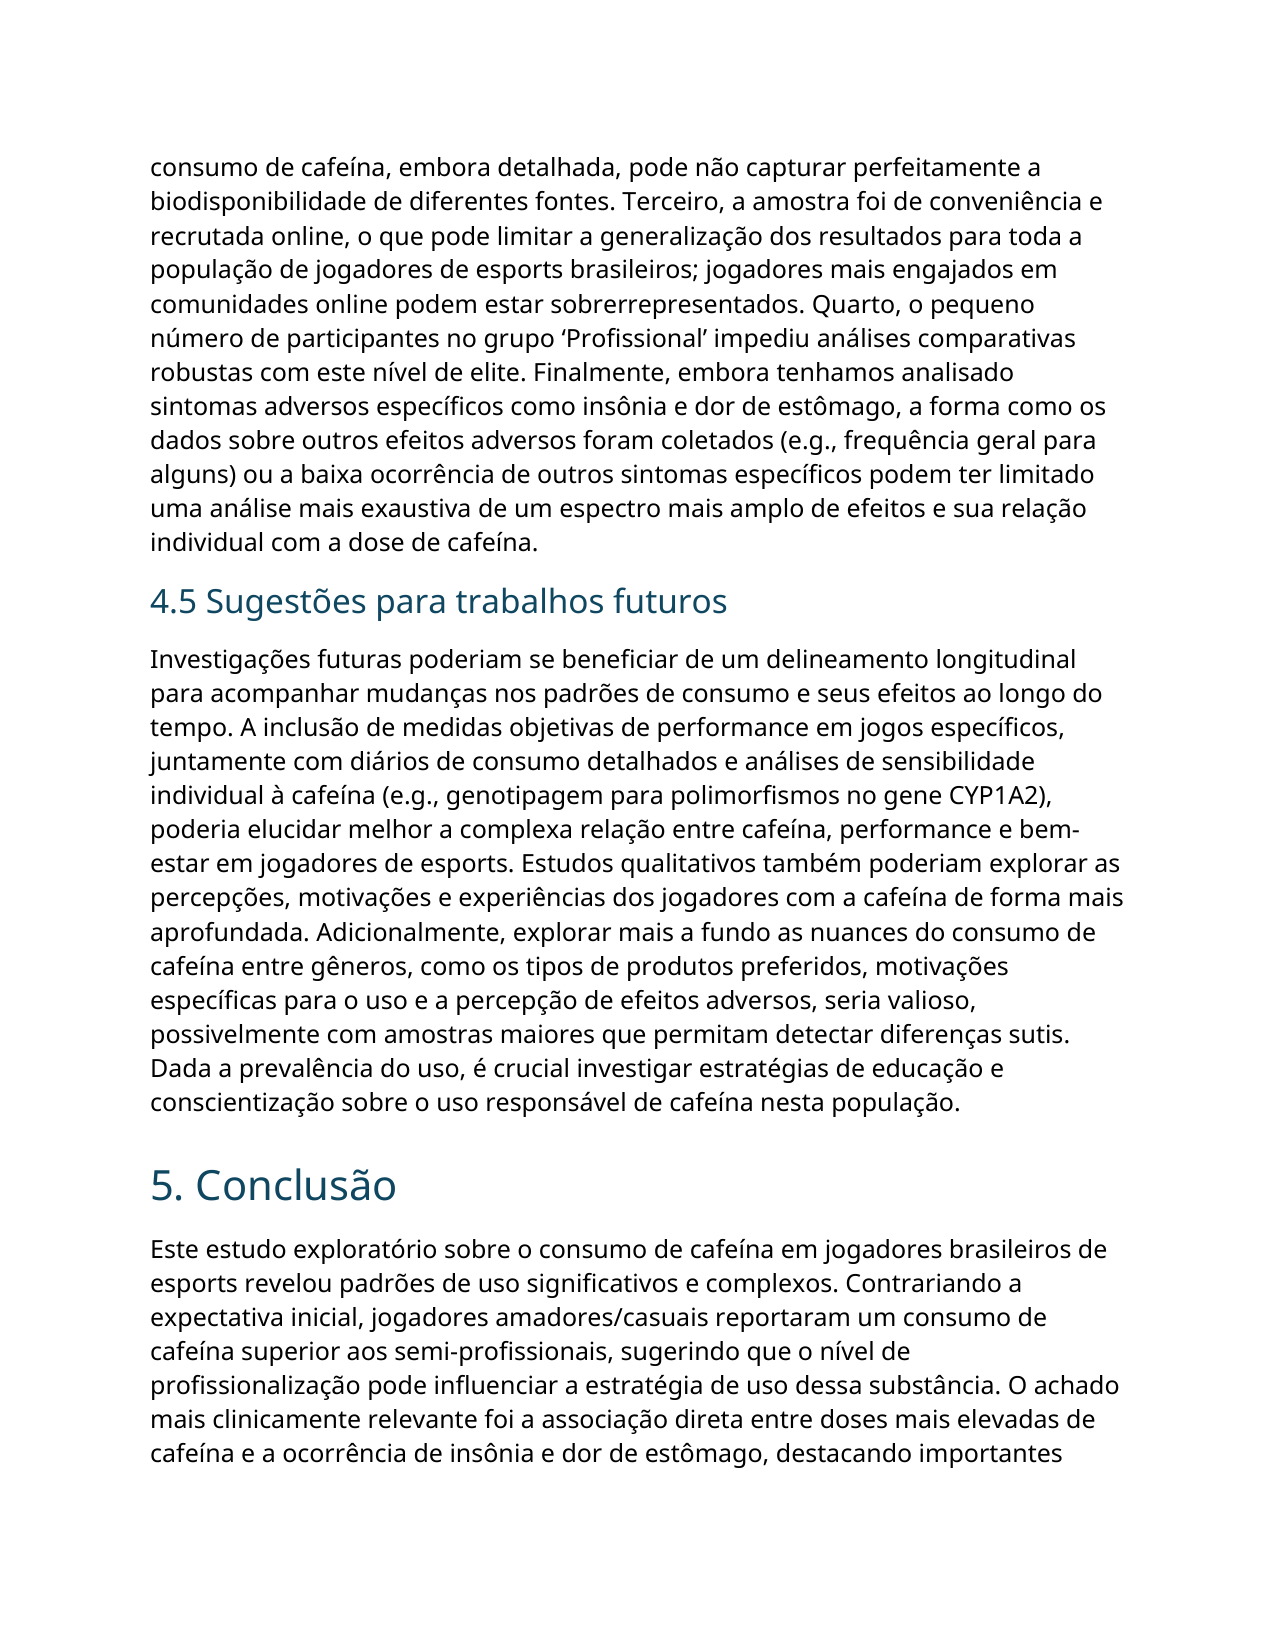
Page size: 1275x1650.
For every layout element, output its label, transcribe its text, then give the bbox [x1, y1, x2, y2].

subtitle 5. Conclusão [150, 1156, 1125, 1213]
text Investigações futuras poderiam se beneficiar de um delineamento longitudinal para acompanhar mudanças nos padrões de consumo e seus efeitos ao longo do tempo. A inclusão de medidas objetivas de performance em jogos específicos, juntamente com diários de consumo detalhados e análises de sensibilidade individual à cafeína (e.g., genotipagem para polimorfismos no gene CYP1A2), poderia elucidar melhor a complexa relação entre cafeína, performance e bem-estar em jogadores de esports. Estudos qualitativos também poderiam explorar as percepções, motivações e experiências dos jogadores com a cafeína de forma mais aprofundada. Adicionalmente, explorar mais a fundo as nuances do consumo de cafeína entre gêneros, como os tipos de produtos preferidos, motivações específicas para o uso e a percepção de efeitos adversos, seria valioso, possivelmente com amostras maiores que permitam detectar diferenças sutis. Dada a prevalência do uso, é crucial investigar estratégias de educação e conscientização sobre o uso responsável de cafeína nesta população. [150, 642, 1125, 1118]
subtitle 4.5 Sugestões para trabalhos futuros [150, 577, 1125, 623]
